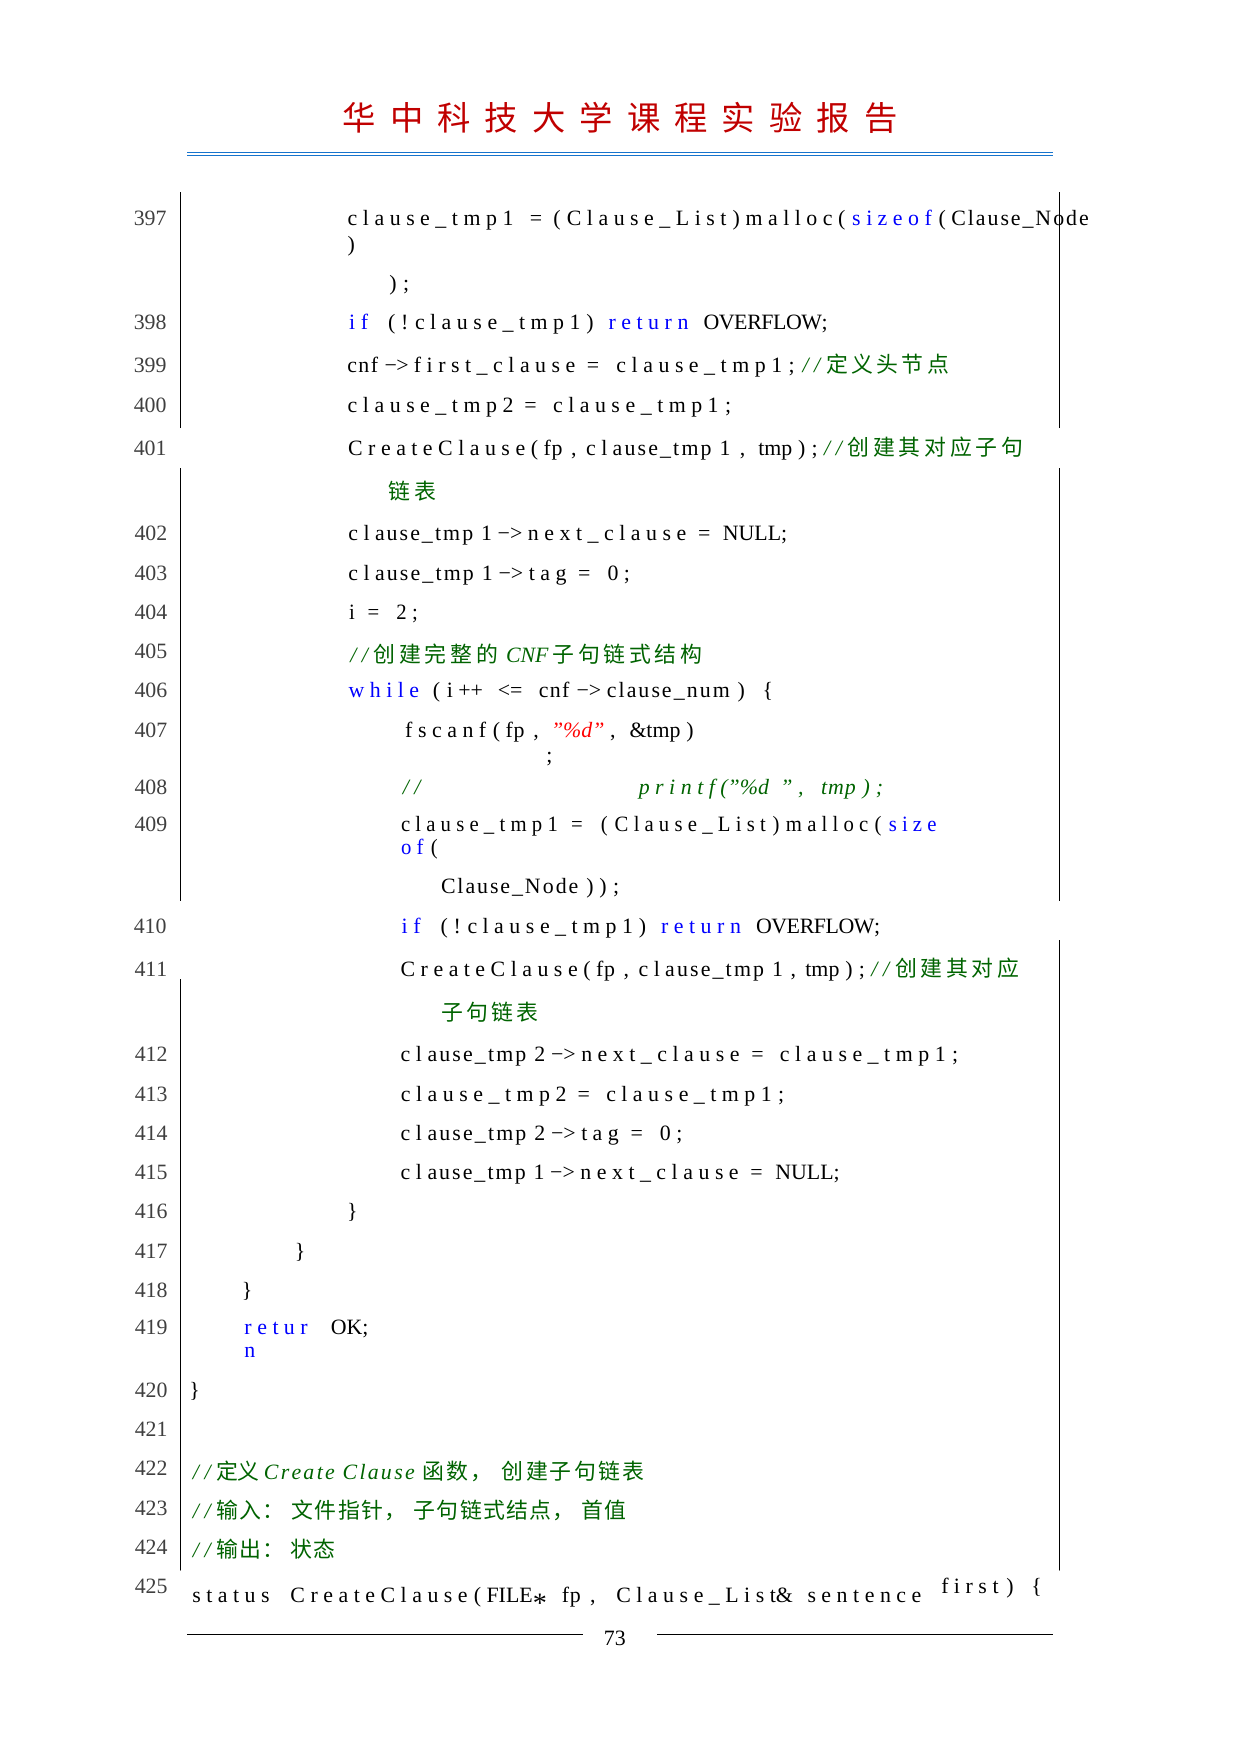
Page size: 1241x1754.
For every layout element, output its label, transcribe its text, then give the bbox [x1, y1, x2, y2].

list C r e a t e C l a u s e ( fp , c l ause_tmp 1 , tmp ) ; / / 创建其对应子句链表 [133, 430, 1038, 506]
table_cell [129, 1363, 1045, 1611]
list i f ( ! c l a u s e _ t m p 1 ) r e t u r n OVERFLOW; [133, 309, 1098, 334]
text Clause_Node ) ) ; [441, 873, 1098, 899]
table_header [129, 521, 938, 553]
list c l a u s e _ t m p 2 = c l a u s e _ t m p 1 ; [133, 392, 1098, 417]
text ) ; [389, 270, 1098, 295]
list c l a u s e _ t m p 1 = ( C l a u s e _ L i s t ) m a l l o c ( s i z e o f ( Clause_Node ) [133, 205, 1098, 256]
text 410 i f ( ! c l a u s e _ t m p 1 ) r e t u r n OVERFLOW; [133, 913, 1098, 938]
text 411 C r e a t e C l a u s e ( fp , c l ause_tmp 1 , tmp ) ; / / 创建其对应子句链表 [134, 951, 1038, 1027]
list cnf −> f i r s t _ c l a u s e = c l a u s e _ t m p 1 ; / / 定义头节点 [133, 347, 1098, 379]
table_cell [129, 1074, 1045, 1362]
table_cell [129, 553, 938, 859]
subtitle 华 中 科 技 大 学 课 程 实 验 报 告 [142, 92, 1098, 140]
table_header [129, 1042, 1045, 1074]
